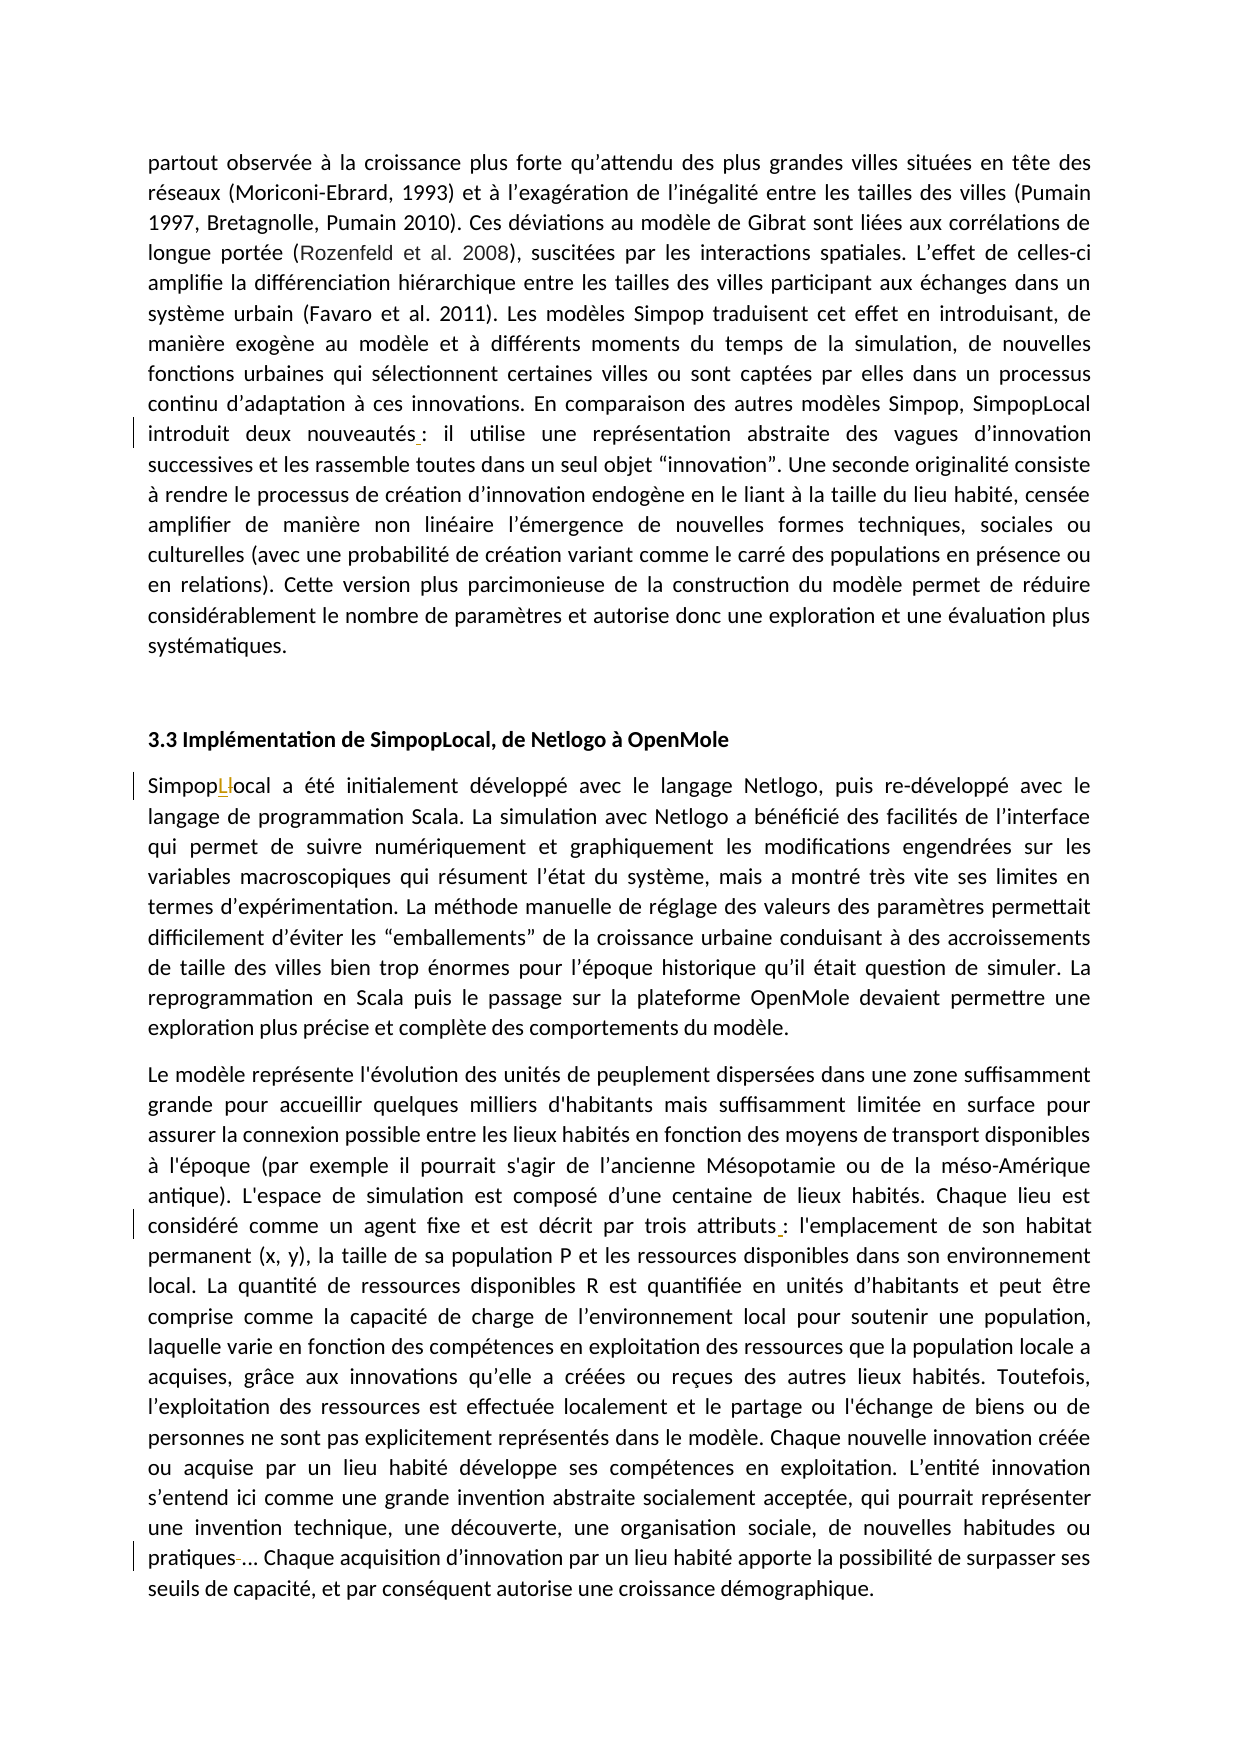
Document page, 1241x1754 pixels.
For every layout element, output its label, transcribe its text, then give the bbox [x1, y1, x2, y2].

text 3.3 Implémentation de SimpopLocal, de Netlogo à OpenMole [148, 725, 1093, 753]
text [148, 148, 1093, 659]
text Le modèle représente l'évolution des unités de peuplement dispersées dans une zone suffisamment grande pour accueillir quelques milliers d'habitants mais suffisamment limitée en surface pour assurer la connexion possible entre les lieux habités en fonction des moyens de transport disponibles à l'époque (par exemple il pourrait s'agir de l’ancienne Mésopotamie ou de la méso-Amérique antique). L'espace de simulation est composé d’une centaine de lieux habités. Chaque lieu est considéré comme un agent fixe et est décrit par trois attributs: l'emplacement de son habitat permanent (x, y), la taille de sa population P et les ressources disponibles dans son environnement local. La quantité de ressources disponibles R est quantifiée en unités d’habitants et peut être comprise comme la capacité de charge de l’environnement local pour soutenir une population, laquelle varie en fonction des compétences en exploitation des ressources que la population locale a acquises, grâce aux innovations qu’elle a créées ou reçues des autres lieux habités. Toutefois, l’exploitation des ressources est effectuée localement et le partage ou l'échange de biens ou de personnes ne sont pas explicitement représentés dans le modèle. Chaque nouvelle innovation créée ou acquise par un lieu habité développe ses compétences en exploitation. L’entité innovation s’entend ici comme une grande invention abstraite socialement acceptée, qui pourrait représenter une invention technique, une découverte, une organisation sociale, de nouvelles habitudes ou pratiques... Chaque acquisition d’innovation par un lieu habité apporte la possibilité de surpasser ses seuils de capacité, et par conséquent autorise une croissance démographique. [148, 1060, 1093, 1602]
text Simpopocal a été initialement développé avec le langage Netlogo, puis re-développé avec le langage de programmation Scala. La simulation avec Netlogo a bénéficié des facilités de l’interface qui permet de suivre numériquement et graphiquement les modifications engendrées sur les variables macroscopiques qui résument l’état du système, mais a montré très vite ses limites en termes d’expérimentation. La méthode manuelle de réglage des valeurs des paramètres permettait difficilement d’éviter les “emballements” de la croissance urbaine conduisant à des accroissements de taille des villes bien trop énormes pour l’époque historique qu’il était question de simuler. La reprogrammation en Scala puis le passage sur la plateforme OpenMole devaient permettre une exploration plus précise et complète des comportements du modèle. [148, 772, 1093, 1041]
